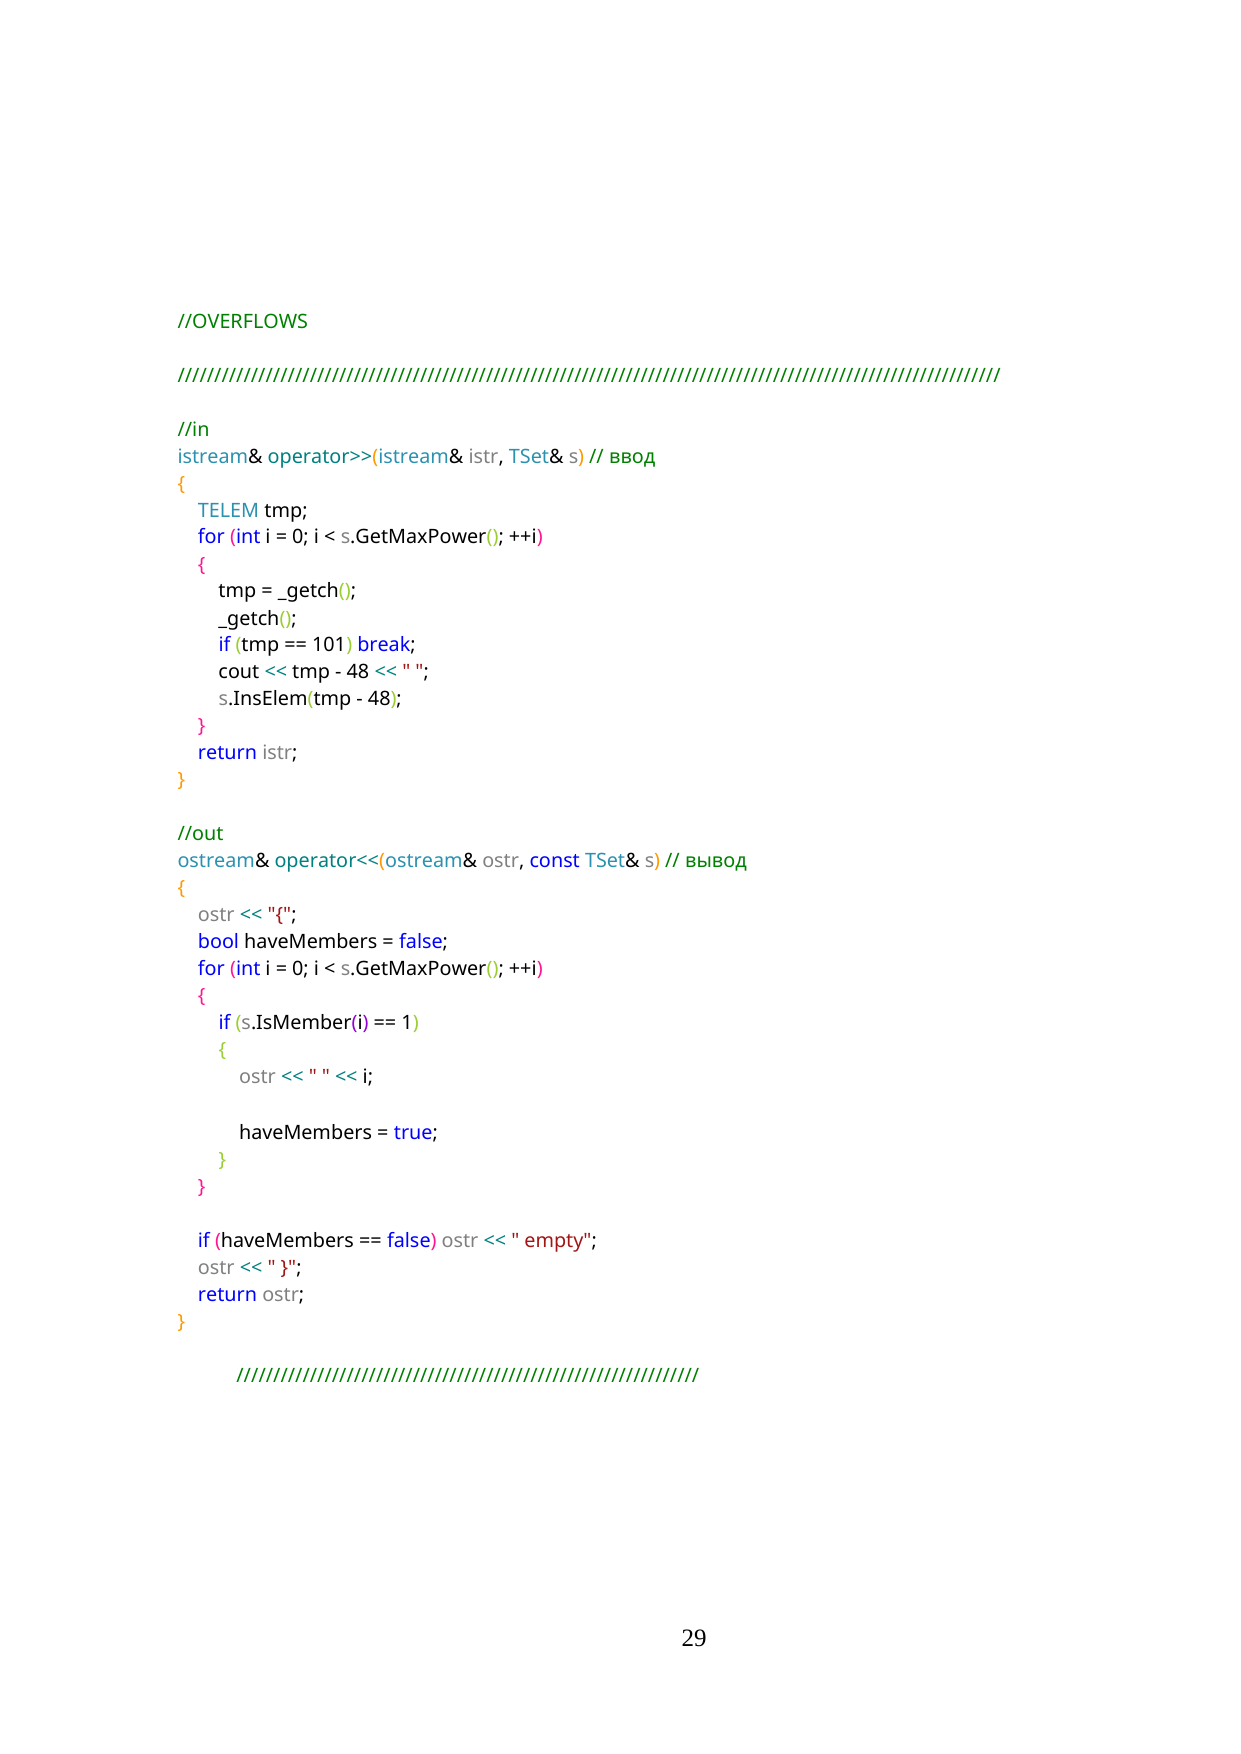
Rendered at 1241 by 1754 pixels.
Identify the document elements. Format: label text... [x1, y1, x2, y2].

text if (haveMembers == false) ostr << " empty"; [177, 1226, 1152, 1253]
text //in [177, 415, 1152, 442]
text ostr << "{"; [177, 901, 1152, 927]
text TELEM tmp; [177, 496, 1152, 523]
text ostream& operator<<(ostream& ostr, const TSet& s) // вывод [177, 847, 1152, 873]
text /////////////////////////////////////////////////////////////// [177, 1361, 1152, 1388]
text if (tmp == 101) break; [177, 631, 1152, 658]
text if (s.IsMember(i) == 1) [177, 1008, 1152, 1035]
text tmp = _getch(); [177, 577, 1152, 604]
text return istr; [177, 739, 1152, 766]
text cout << tmp - 48 << " "; [177, 658, 1152, 685]
text haveMembers = true; [177, 1118, 1152, 1145]
text } [177, 712, 1152, 739]
text //OVERFLOWS [177, 307, 1152, 334]
text for (int i = 0; i < s.GetMaxPower(); ++i) [177, 954, 1152, 981]
text s.InsElem(tmp - 48); [177, 685, 1152, 712]
text for (int i = 0; i < s.GetMaxPower(); ++i) [177, 523, 1152, 550]
text } [177, 1172, 1152, 1199]
text { [177, 550, 1152, 577]
text //out [177, 819, 1152, 847]
text bool haveMembers = false; [177, 927, 1152, 954]
text { [177, 981, 1152, 1008]
text ostr << " " << i; [177, 1062, 1152, 1089]
text } [177, 1307, 1152, 1334]
text } [177, 766, 1152, 793]
text { [177, 873, 1152, 901]
text ostr << " }"; [177, 1253, 1152, 1280]
text return ostr; [177, 1280, 1152, 1307]
text { [177, 469, 1152, 496]
text _getch(); [177, 604, 1152, 631]
text istream& operator>>(istream& istr, TSet& s) // ввод [177, 442, 1152, 469]
text { [177, 1035, 1152, 1062]
text //////////////////////////////////////////////////////////////////////////////////////////////////////////////// [177, 361, 1152, 388]
text } [177, 1145, 1152, 1172]
